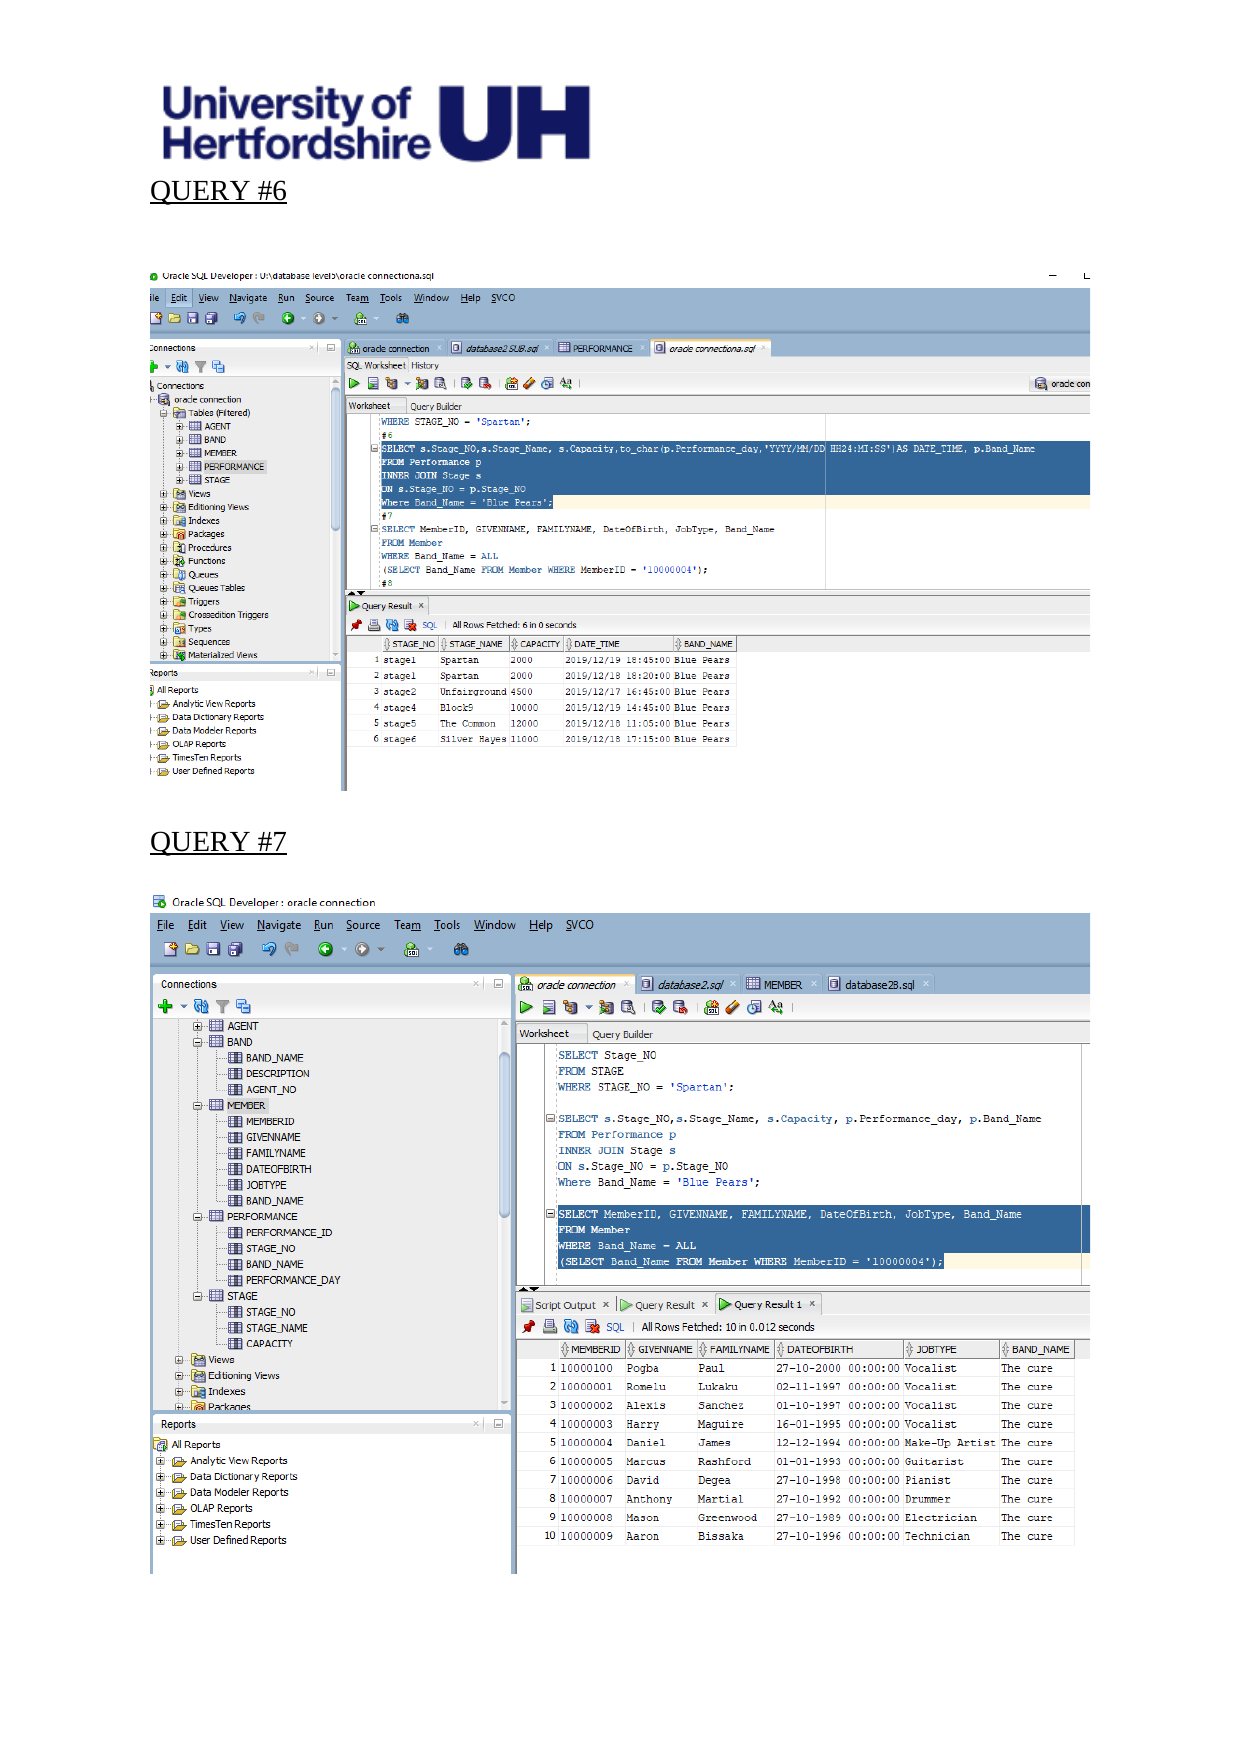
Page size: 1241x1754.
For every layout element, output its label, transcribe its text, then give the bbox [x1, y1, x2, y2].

text QUERY #7 [150, 824, 1090, 858]
text QUERY #6 [150, 173, 1090, 207]
